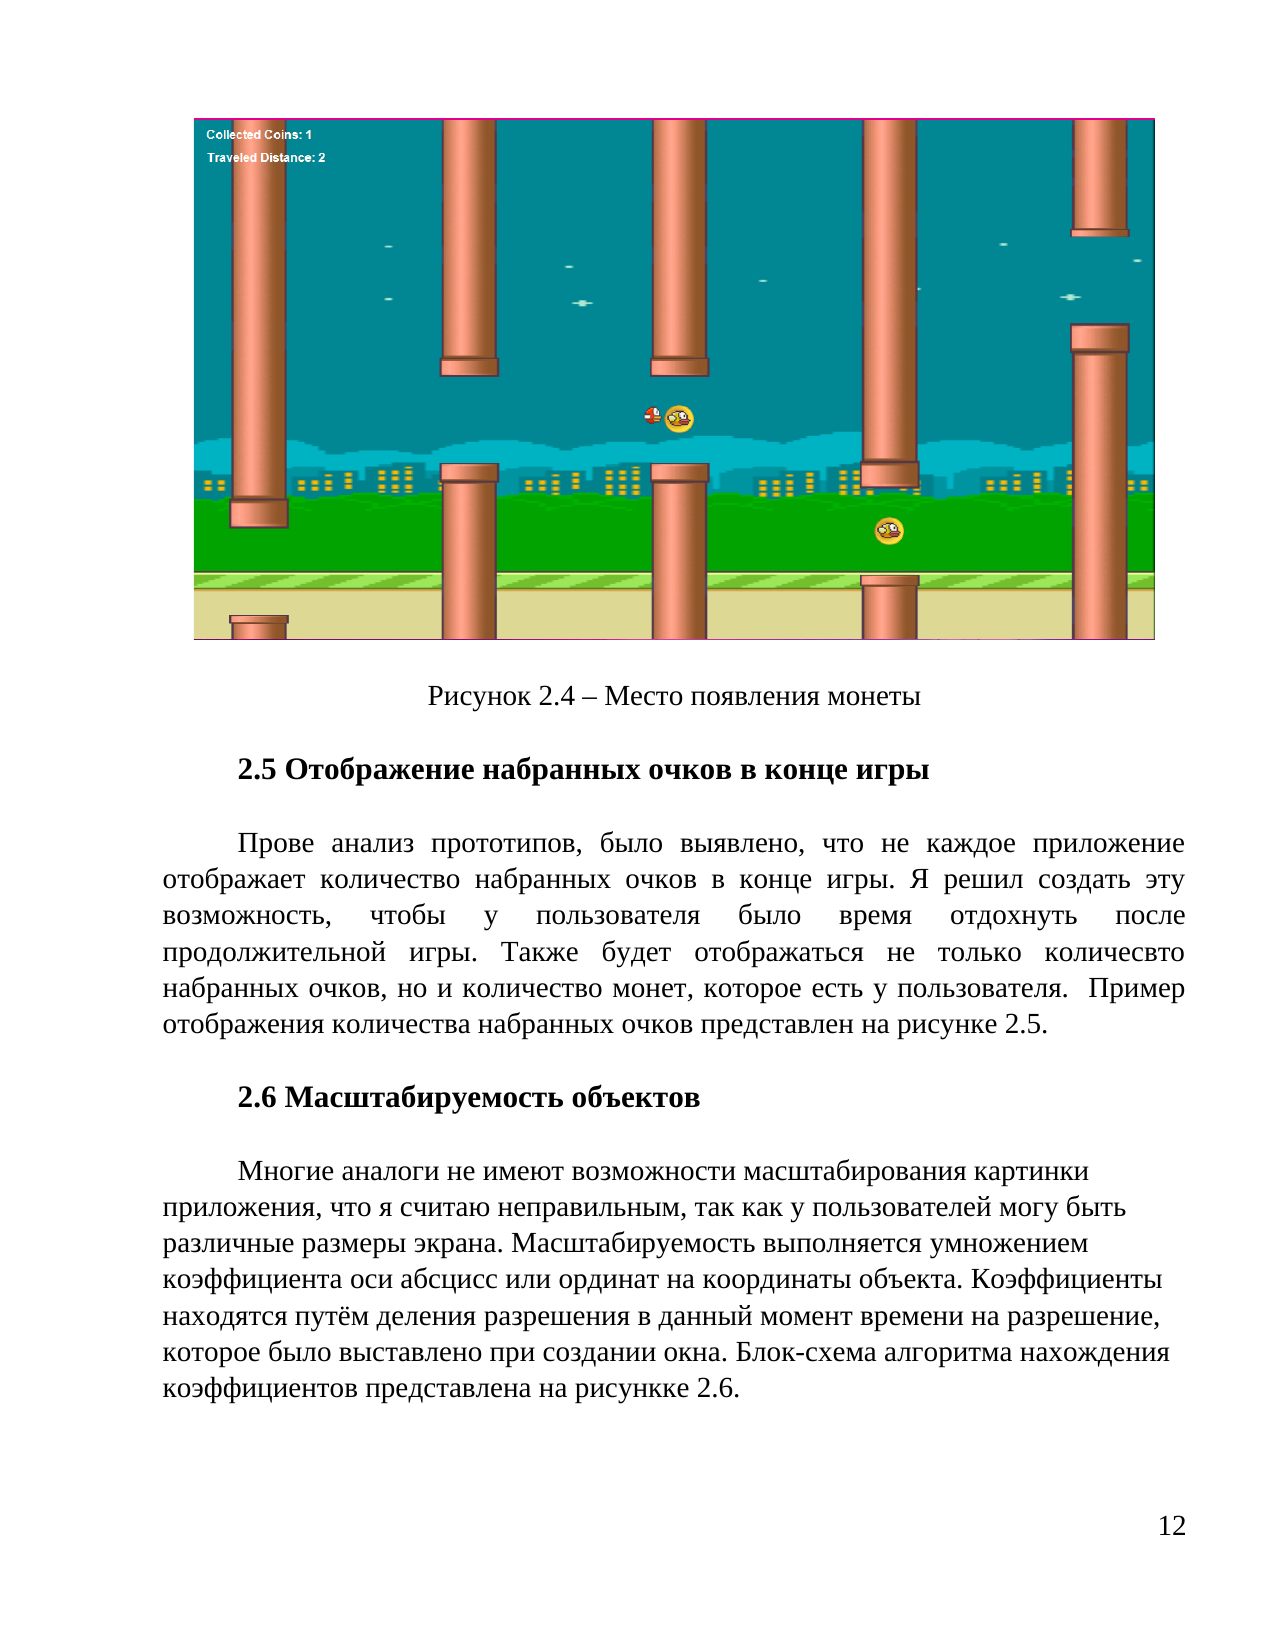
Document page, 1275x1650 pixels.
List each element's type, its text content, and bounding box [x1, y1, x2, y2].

text Прове анализ прототипов, было выявлено, что не каждое приложение отображает количество набранных очков в конце игры. Я решил создать эту возможность, чтобы у пользователя было время отдохнуть после продолжительной игры. Также будет отображаться не только количесвто набранных очков, но и количество монет, которое есть у пользователя. Пример отображения количества набранных очков представлен на рисунке 2.5. [162, 825, 1186, 1039]
picture [193, 118, 1155, 640]
text Рисунок 2.4 – Место появления монеты [162, 678, 1186, 712]
subtitle 2.6 Масштабируемость объектов [162, 1078, 1186, 1114]
text Многие аналоги не имеют возможности масштабирования картинки приложения, что я считаю неправильным, так как у пользователей могу быть различные размеры экрана. Масштабируемость выполняется умножением коэффициента оси абсцисс или ординат на координаты объекта. Коэффициенты находятся путём деления разрешения в данный момент времени на разрешение, которое было выставлено при создании окна. Блок-схема алгоритма нахождения коэффициентов представлена на рисункке 2.6. [162, 1153, 1186, 1403]
subtitle 2.5 Отображение набранных очков в конце игры [162, 750, 1186, 786]
